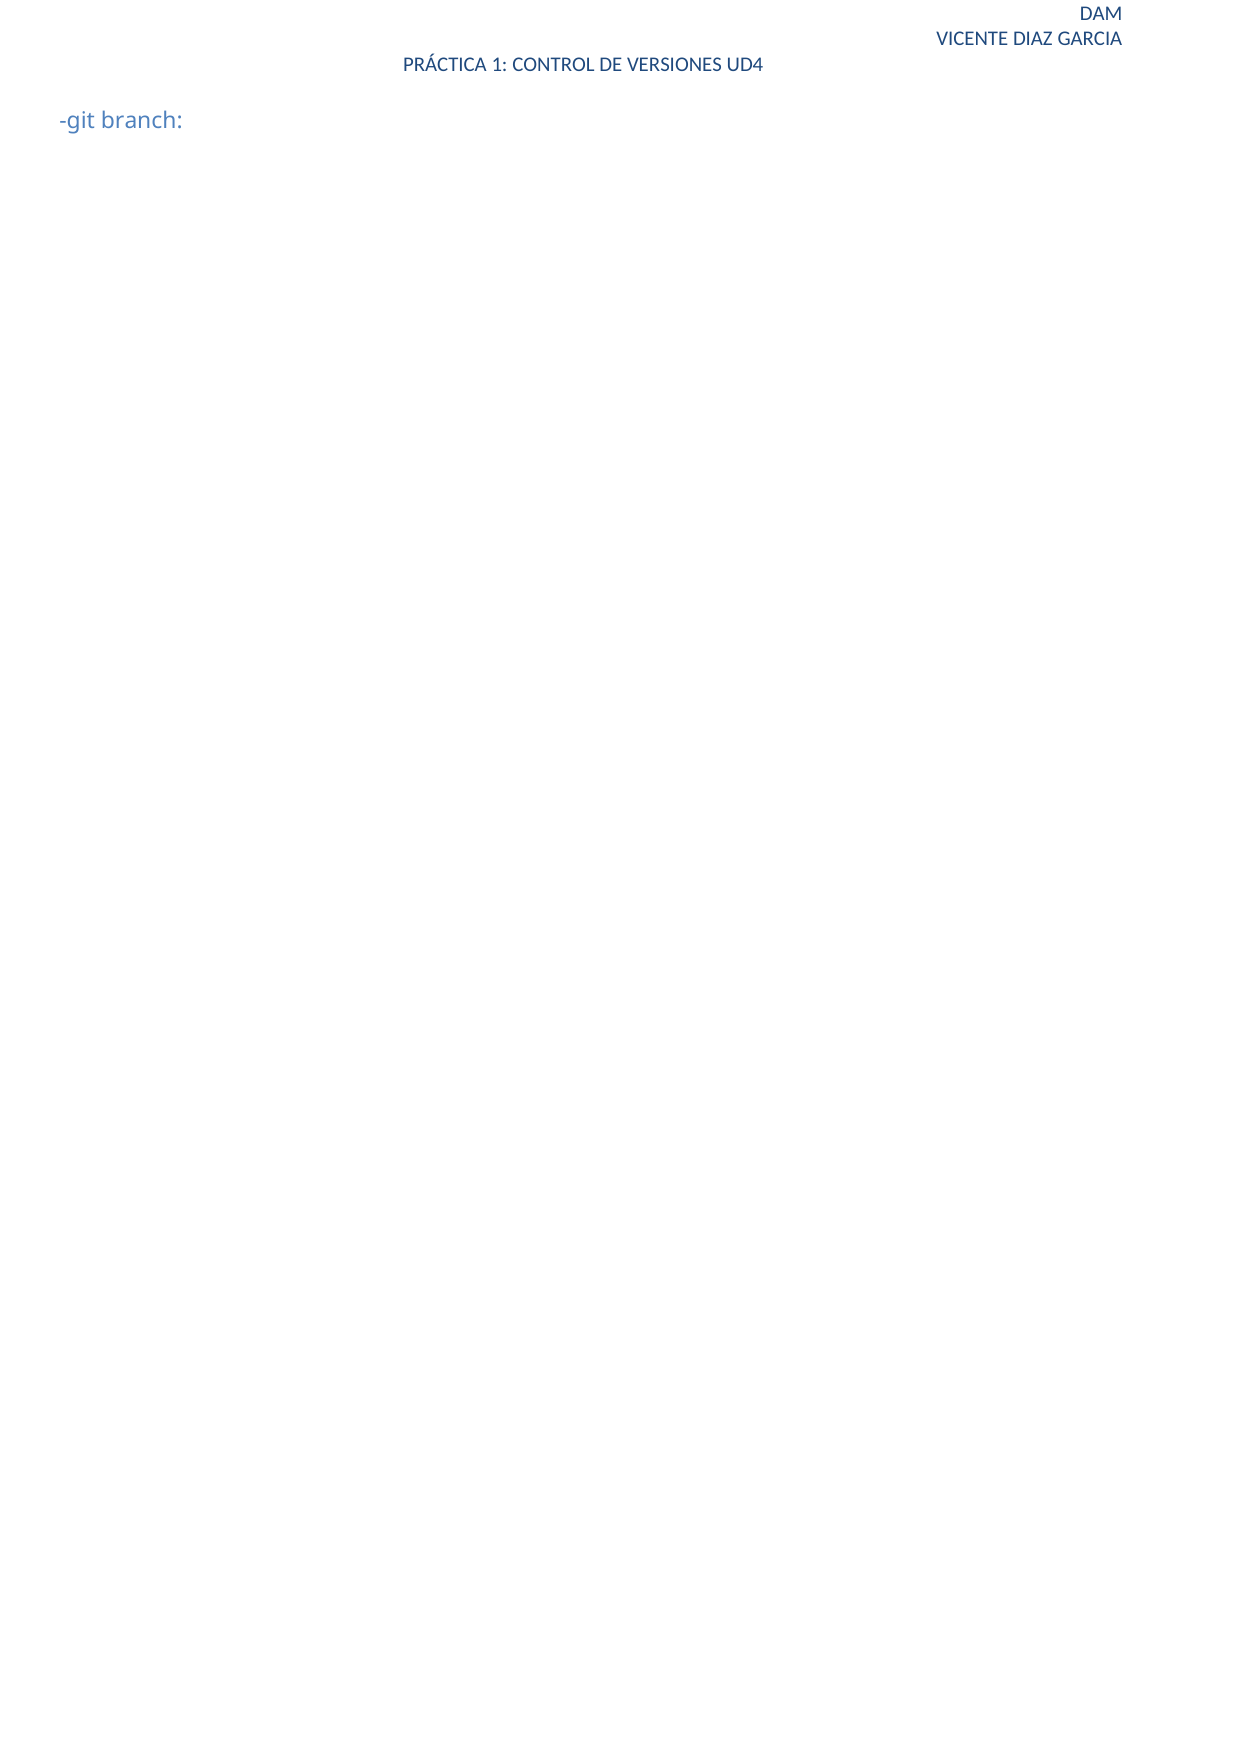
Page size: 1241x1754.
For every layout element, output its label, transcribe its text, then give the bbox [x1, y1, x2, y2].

text -git branch: [59, 104, 1122, 136]
